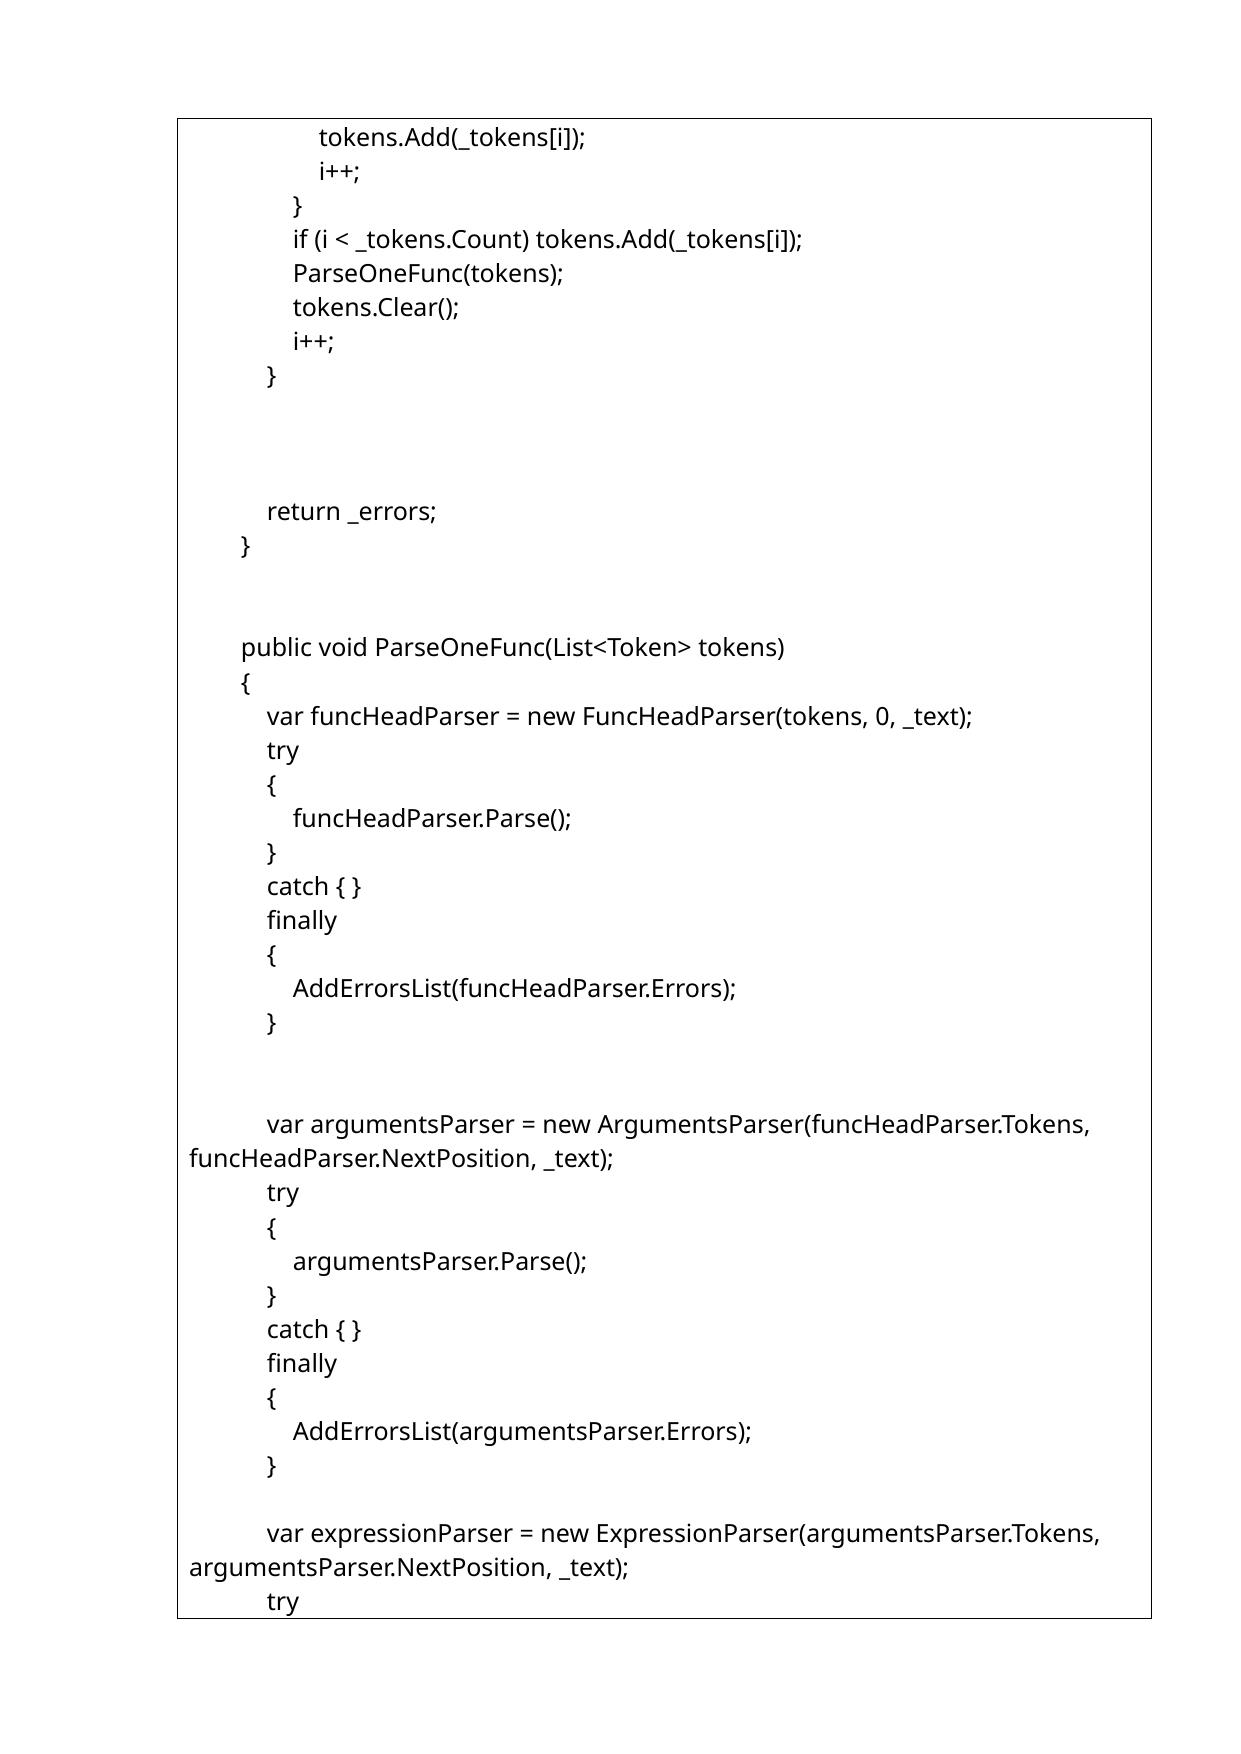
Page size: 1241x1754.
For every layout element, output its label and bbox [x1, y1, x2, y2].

table_header [178, 119, 1151, 1618]
